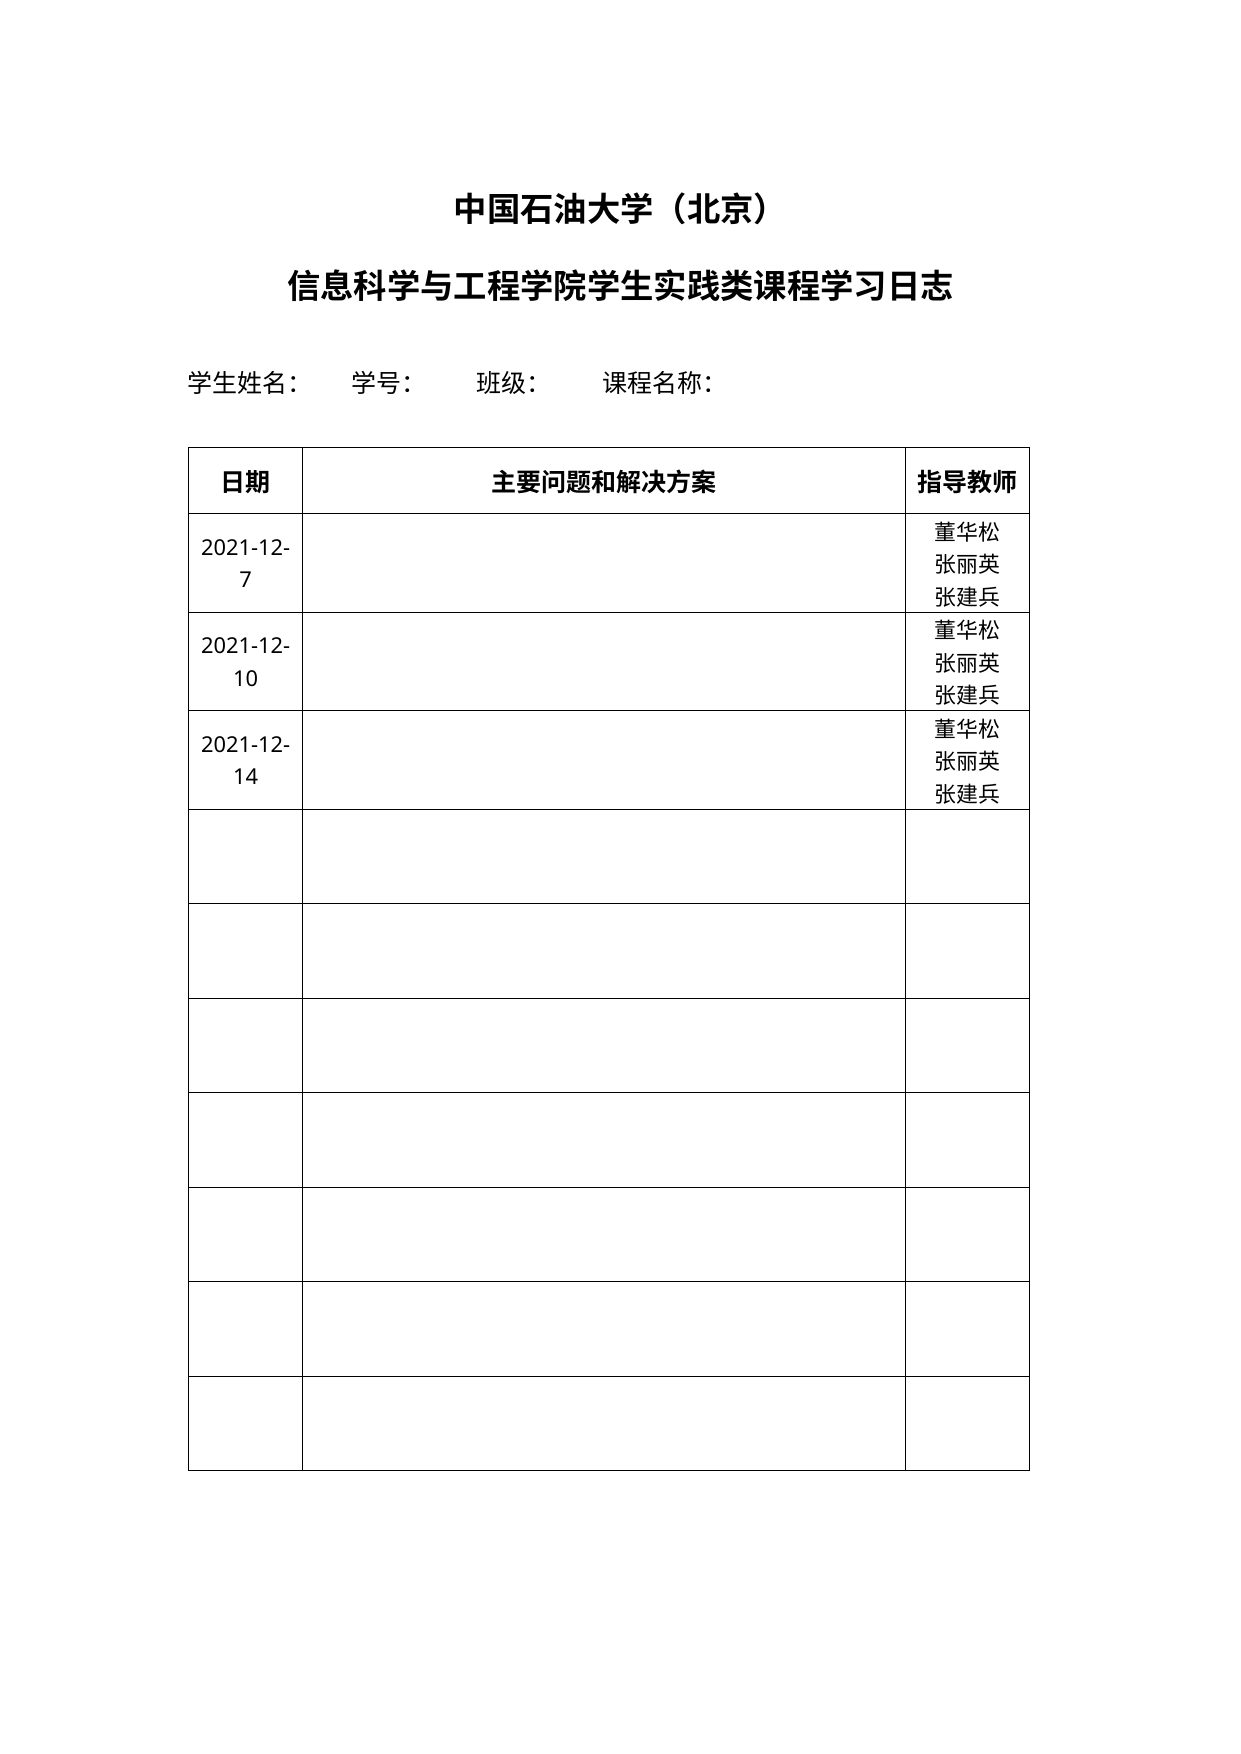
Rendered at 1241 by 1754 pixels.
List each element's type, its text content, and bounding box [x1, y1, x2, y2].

table_cell [906, 810, 1029, 903]
table_cell 2021-12-14 [189, 711, 302, 809]
table_cell [303, 1188, 905, 1281]
title 信息科学与工程学院学生实践类课程学习日志 [187, 252, 1053, 317]
table_cell [303, 999, 905, 1092]
table_cell [189, 904, 302, 998]
table_cell [303, 1282, 905, 1376]
table_cell [303, 514, 905, 612]
table_cell [303, 810, 905, 903]
table_header 日期 [189, 448, 302, 513]
table_cell [189, 810, 302, 903]
table_cell [189, 1188, 302, 1281]
table_cell 董华松 张丽英 张建兵 [906, 711, 1029, 809]
table_header 主要问题和解决方案 [303, 448, 905, 513]
table_cell 董华松 张丽英 张建兵 [906, 514, 1029, 612]
table_cell [303, 1093, 905, 1187]
table_cell 2021-12-7 [189, 514, 302, 612]
table_cell [906, 1188, 1029, 1281]
text 学生姓名： 学号： 班级： 课程名称： [187, 349, 1053, 414]
table_cell [303, 904, 905, 998]
table_cell 董华松 张丽英 张建兵 [906, 613, 1029, 710]
table_cell [906, 1377, 1029, 1470]
table_cell [189, 1093, 302, 1187]
table_cell [303, 1377, 905, 1470]
table_cell [906, 999, 1029, 1092]
table_cell [189, 1377, 302, 1470]
table_cell [189, 1282, 302, 1376]
table_cell [906, 1093, 1029, 1187]
table_cell [906, 904, 1029, 998]
table_cell 2021-12-10 [189, 613, 302, 710]
table_cell [303, 613, 905, 710]
table_header 指导教师 [906, 448, 1029, 513]
table_cell [189, 999, 302, 1092]
title 中国石油大学（北京） [187, 174, 1053, 239]
table_cell [303, 711, 905, 809]
table_cell [906, 1282, 1029, 1376]
